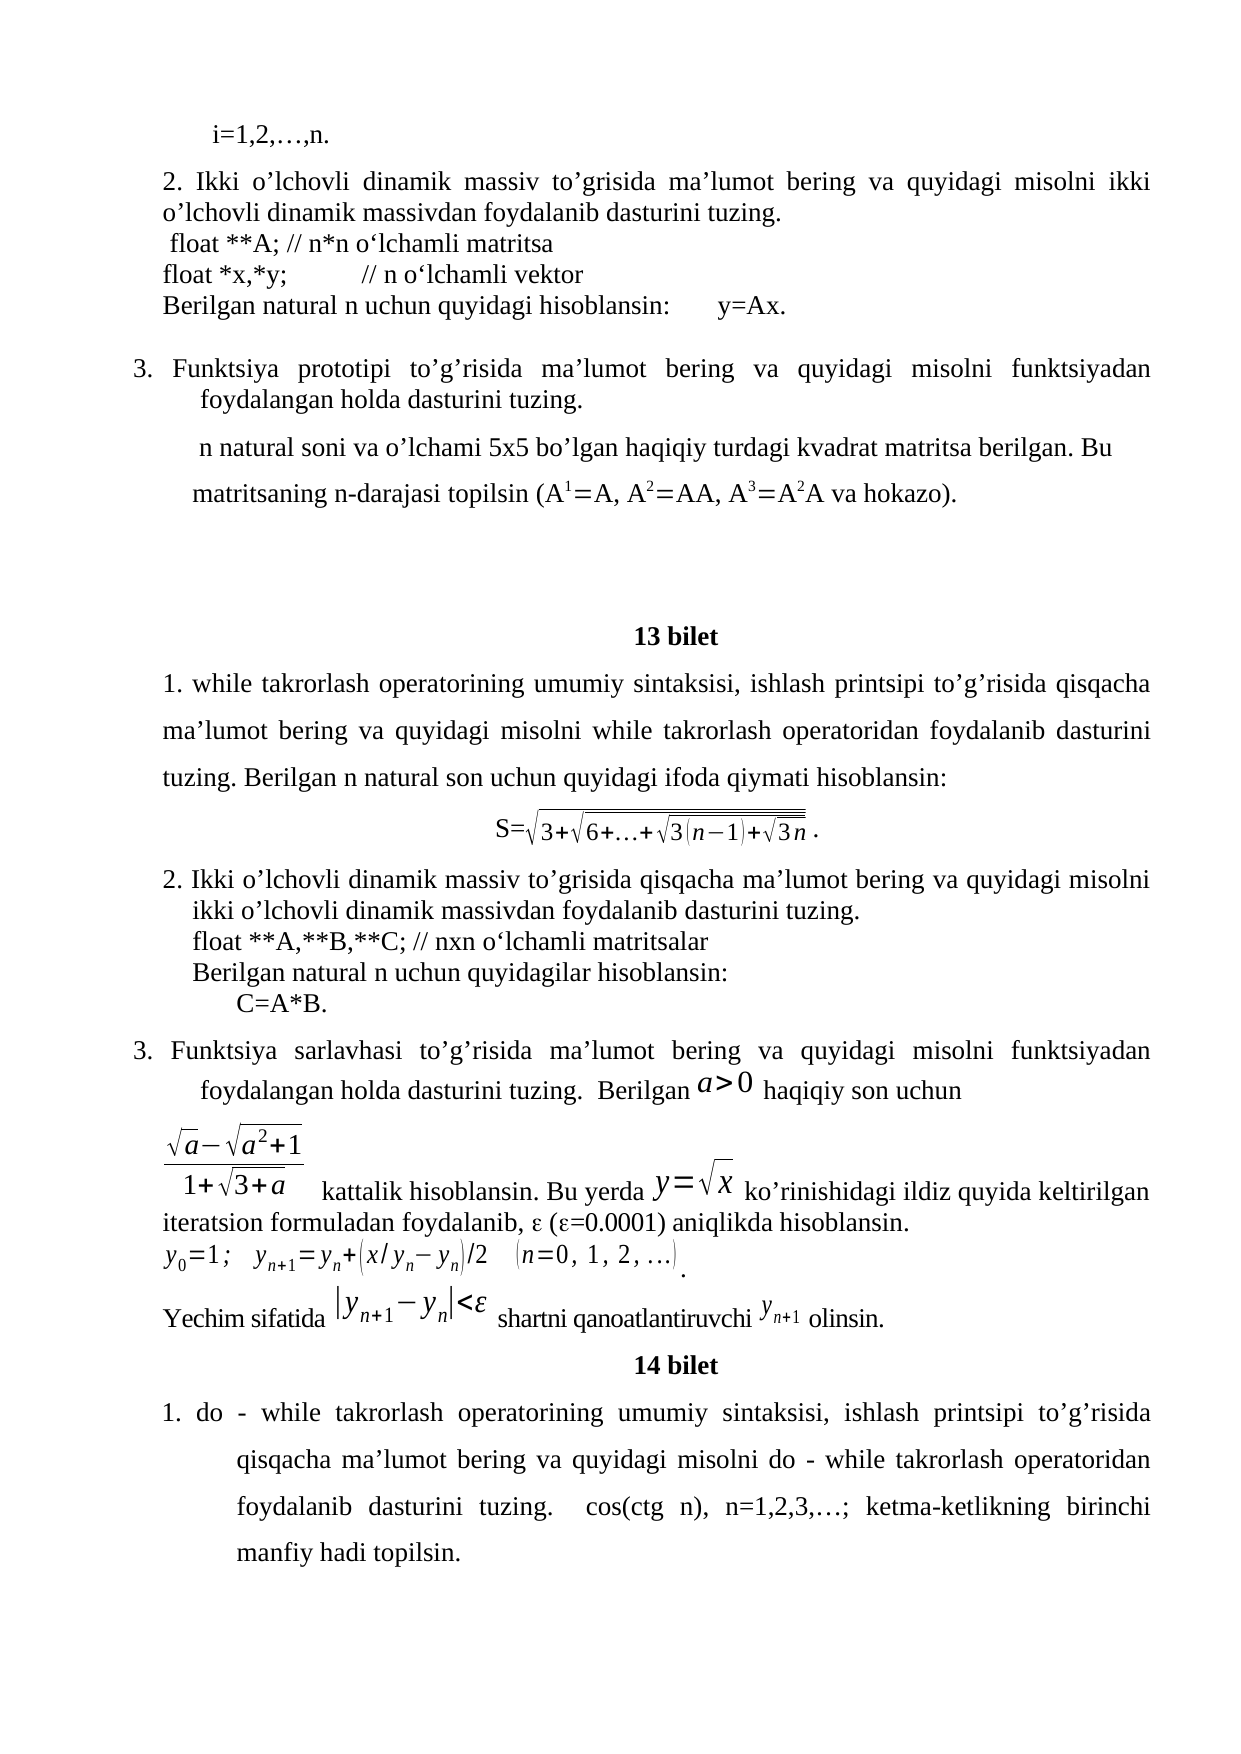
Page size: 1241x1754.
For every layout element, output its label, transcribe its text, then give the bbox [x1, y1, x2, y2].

text 3. Funktsiya prototipi to’g’risida ma’lumot bering va quyidagi misolni funktsiyadan foydalangan holda dasturini tuzing. [133, 352, 1152, 414]
text Berilgan natural n uchun quyidagi hisoblansin: y=Ax. [162, 289, 1152, 321]
text float *x,*y; // n o‘lchamli vektor [162, 258, 1152, 289]
text i=1,2,…,n. [192, 118, 1152, 149]
text 13 bilet [200, 620, 1152, 651]
text kattalik hisoblansin. Bu yerda ko’rinishidagi ildiz quyida keltirilgan iteratsion formuladan foydalanib, (=0.0001) aniqlikda hisoblansin. [162, 1122, 1152, 1237]
text . [162, 1237, 1152, 1284]
text float **A; // n*n o‘lchamli matritsa [162, 227, 1152, 258]
text 2. Ikki o’lchovli dinamik massiv to’grisida ma’lumot bering va quyidagi misolni ikki o’lchovli dinamik massivdan foydalanib dasturini tuzing. [162, 165, 1152, 227]
list 1. while takrorlash operatorining umumiy sintaksisi, ishlash printsipi to’g’risida qisqacha ma’lumot bering va quyidagi misolni while takrorlash operatoridan foydalanib dasturini tuzing. Berilgan n natural son uchun quyidagi ifoda qiymati hisoblansin: [162, 668, 1152, 792]
text n natural soni va o’lchami 5x5 bo’lgan haqiqiy turdagi kvadrat matritsa berilgan. Bu matritsaning n-darajasi topilsin (A1A, A2AA, A3A2A va hokazo). [192, 431, 1152, 508]
text 14 bilet [200, 1349, 1152, 1380]
text float **A,**B,**C; // nxn o‘lchamli matritsalar [192, 925, 1152, 956]
text Berilgan natural n uchun quyidagilar hisoblansin: [162, 956, 1152, 987]
list S= . [162, 808, 1152, 847]
text Yechim sifatida shartni qanoatlantiruvchi olinsin. [162, 1284, 1152, 1333]
list C=A*B. [162, 987, 1152, 1018]
list 1. do - while takrorlash operatorining umumiy sintaksisi, ishlash printsipi to’g’risida qisqacha ma’lumot bering va quyidagi misolni do - while takrorlash operatoridan foydalanib dasturini tuzing. cos(ctg n), n=1,2,3,…; ketma-ketlikning birinchi manfiy hadi topilsin. [161, 1397, 1152, 1568]
text 2. Ikki o’lchovli dinamik massiv to’grisida qisqacha ma’lumot bering va quyidagi misolni ikki o’lchovli dinamik massivdan foydalanib dasturini tuzing. [162, 863, 1152, 925]
text 3. Funktsiya sarlavhasi to’g’risida ma’lumot bering va quyidagi misolni funktsiyadan foydalangan holda dasturini tuzing. Berilgan haqiqiy son uchun [133, 1034, 1152, 1105]
